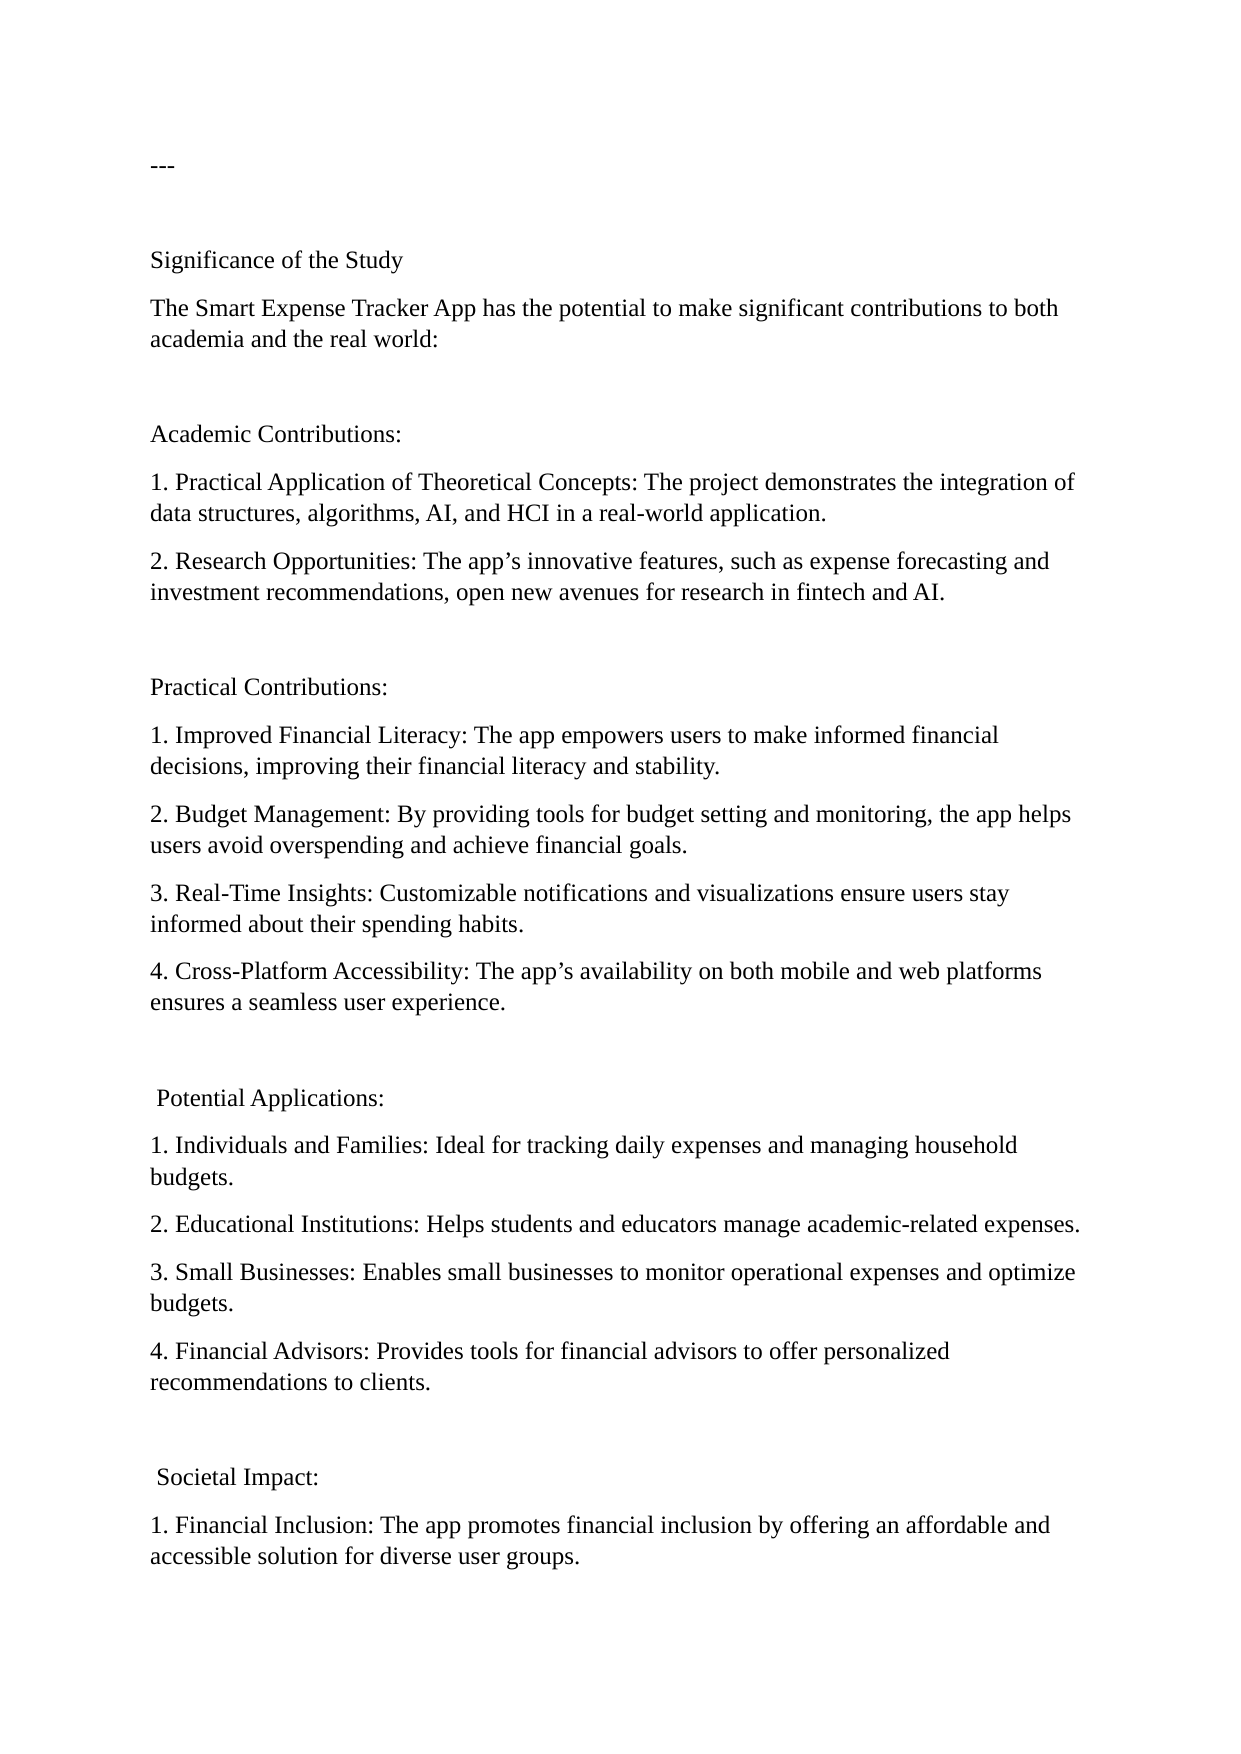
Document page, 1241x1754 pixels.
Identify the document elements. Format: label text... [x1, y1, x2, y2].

text Potential Applications: [150, 1083, 1090, 1112]
text Academic Contributions: [150, 419, 1090, 448]
text 4. Cross-Platform Accessibility: The app’s availability on both mobile and web platforms ensures a seamless user experience. [150, 956, 1090, 1016]
text 2. Research Opportunities: The app’s innovative features, such as expense forecasting and investment recommendations, open new avenues for research in fintech and AI. [150, 546, 1090, 606]
text 1. Improved Financial Literacy: The app empowers users to make informed financial decisions, improving their financial literacy and stability. [150, 720, 1090, 780]
text 1. Individuals and Families: Ideal for tracking daily expenses and managing household budgets. [150, 1131, 1090, 1190]
text 1. Financial Inclusion: The app promotes financial inclusion by offering an affordable and accessible solution for diverse user groups. [150, 1510, 1090, 1570]
text Practical Contributions: [150, 672, 1090, 701]
text Significance of the Study [150, 245, 1090, 274]
text 3. Real-Time Insights: Customizable notifications and visualizations ensure users stay informed about their spending habits. [150, 878, 1090, 937]
text 1. Practical Application of Theoretical Concepts: The project demonstrates the integration of data structures, algorithms, AI, and HCI in a real-world application. [150, 467, 1090, 527]
text 4. Financial Advisors: Provides tools for financial advisors to offer personalized recommendations to clients. [150, 1336, 1090, 1396]
text 2. Educational Institutions: Helps students and educators manage academic-related expenses. [150, 1209, 1090, 1238]
text The Smart Expense Tracker App has the potential to make significant contributions to both academia and the real world: [150, 293, 1090, 353]
text 3. Small Businesses: Enables small businesses to monitor operational expenses and optimize budgets. [150, 1257, 1090, 1317]
text 2. Budget Management: By providing tools for budget setting and monitoring, the app helps users avoid overspending and achieve financial goals. [150, 799, 1090, 859]
text Societal Impact: [150, 1462, 1090, 1491]
text --- [150, 150, 1090, 179]
